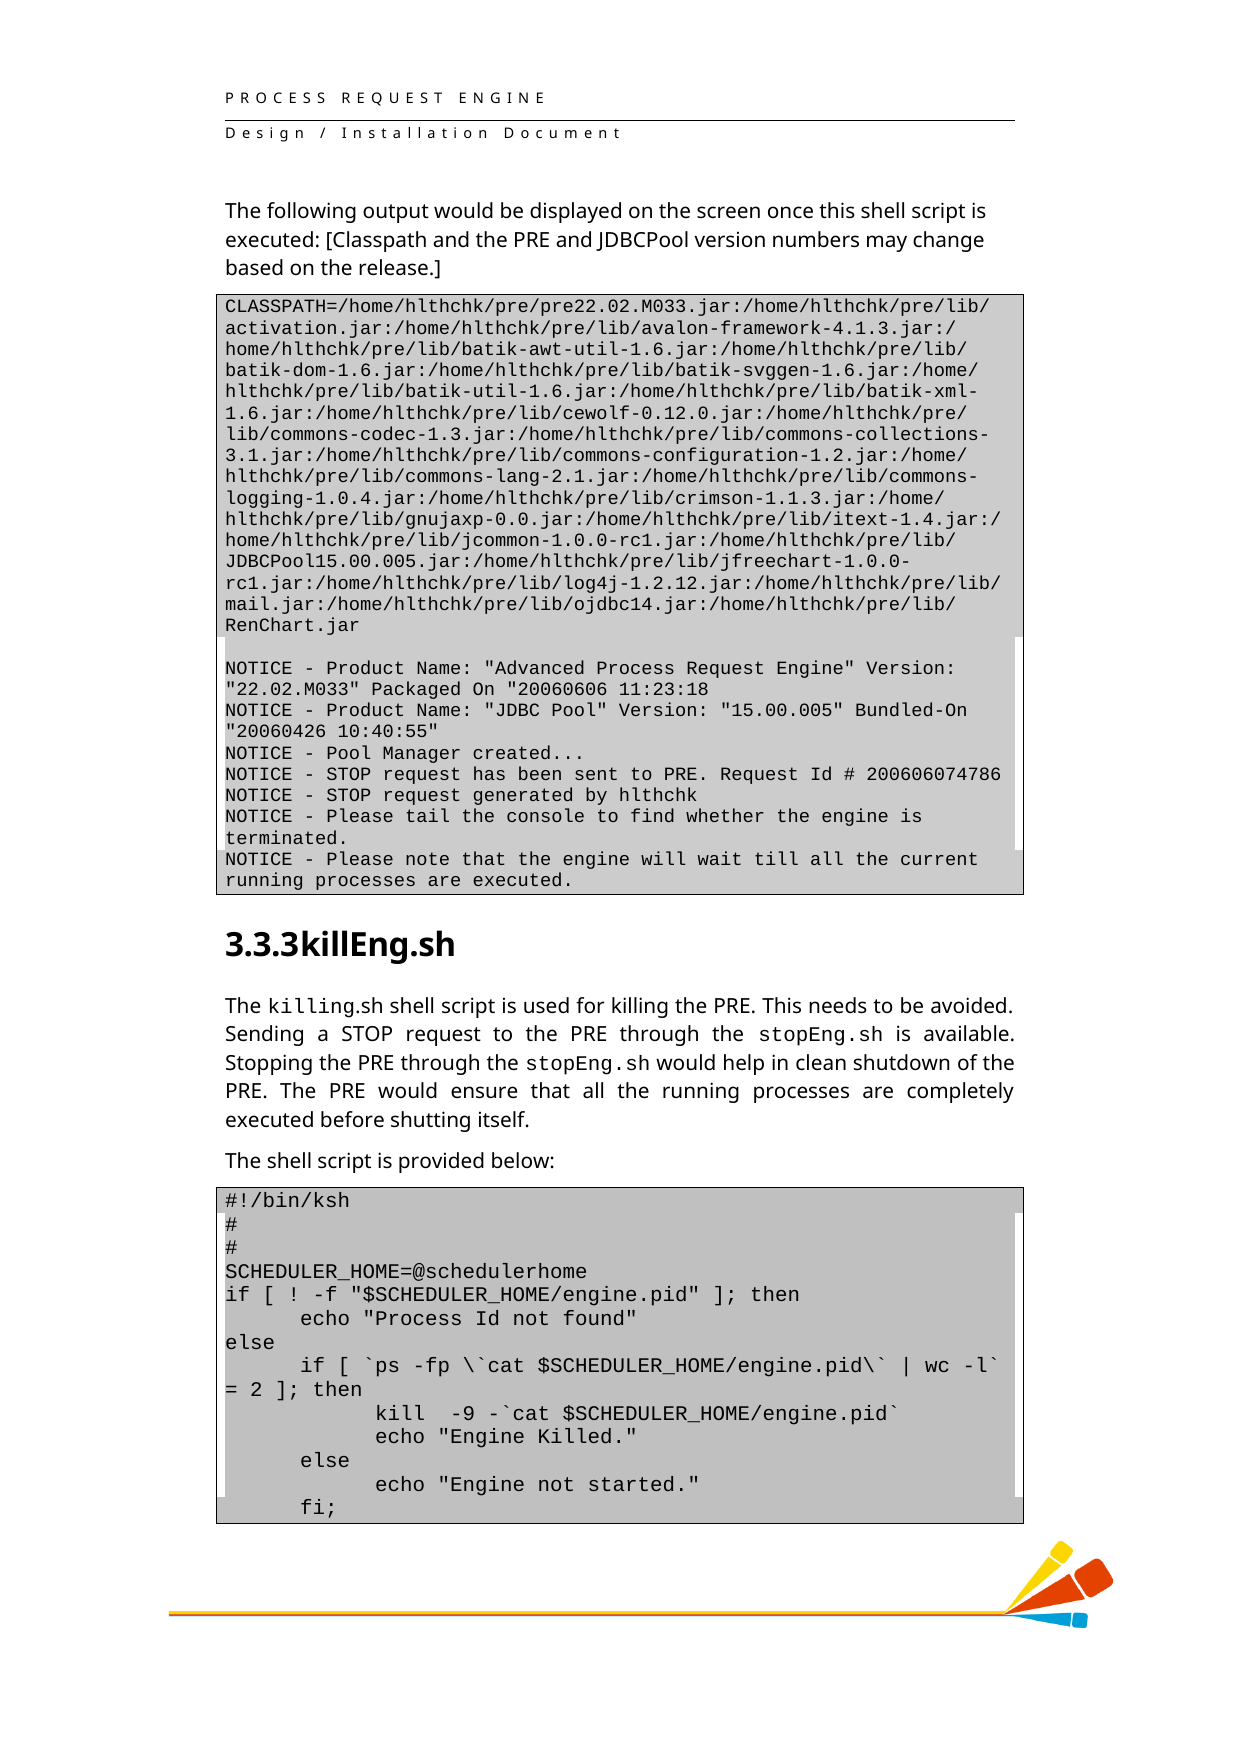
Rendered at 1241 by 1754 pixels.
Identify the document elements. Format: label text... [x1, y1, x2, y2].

picture [168, 1532, 1125, 1646]
text echo "Process Id not found" [225, 1308, 1015, 1332]
text NOTICE - Pool Manager created... [225, 743, 1015, 765]
text NOTICE - STOP request generated by hlthchk [225, 786, 1015, 807]
text #!/bin/ksh [217, 1188, 1023, 1213]
text fi; [217, 1494, 1023, 1523]
text The shell script is provided below: [225, 1146, 1015, 1174]
text # [225, 1237, 1015, 1261]
text else [225, 1332, 1015, 1355]
text else [225, 1450, 1015, 1474]
text kill -9 -`cat $SCHEDULER_HOME/engine.pid` [225, 1403, 1015, 1426]
text NOTICE - Please tail the console to find whether the engine is terminated. [225, 807, 1015, 847]
text echo "Engine not started." [225, 1474, 1015, 1494]
text The following output would be displayed on the screen once this shell script is executed: [Classpath and the PRE and JDBCPool version numbers may change based on the release.] [225, 196, 1015, 282]
text NOTICE - Product Name: "Advanced Process Request Engine" Version: "22.02.M033" Packaged On "20060606 11:23:18 [225, 658, 1015, 701]
text if [ `ps -fp \`cat $SCHEDULER_HOME/engine.pid\` | wc -l` = 2 ]; then [225, 1355, 1015, 1403]
text # [225, 1213, 1015, 1237]
text NOTICE - Please note that the engine will wait till all the current running processes are executed. [217, 847, 1023, 894]
text NOTICE - Product Name: "JDBC Pool" Version: "15.00.005" Bundled-On "20060426 10:40:55" [225, 701, 1015, 743]
text echo "Engine Killed." [225, 1426, 1015, 1450]
text The killing.sh shell script is used for killing the PRE. This needs to be avoided. Sending a STOP request to the PRE through the stopEng.sh is available. Stopping the PRE through the stopEng.sh would help in clean shutdown of the PRE. The PRE would ensure that all the running processes are completely executed before shutting itself. [225, 991, 1015, 1133]
text if [ ! -f "$SCHEDULER_HOME/engine.pid" ]; then [225, 1284, 1015, 1308]
text NOTICE - STOP request has been sent to PRE. Request Id # 200606074786 [225, 765, 1015, 786]
text CLASSPATH=/home/hlthchk/pre/pre22.02.M033.jar:/home/hlthchk/pre/lib/activation.jar:/home/hlthchk/pre/lib/avalon-framework-4.1.3.jar:/home/hlthchk/pre/lib/batik-awt-util-1.6.jar:/home/hlthchk/pre/lib/batik-dom-1.6.jar:/home/hlthchk/pre/lib/batik-svggen-1.6.jar:/home/hlthchk/pre/lib/batik-util-1.6.jar:/home/hlthchk/pre/lib/batik-xml-1.6.jar:/home/hlthchk/pre/lib/cewolf-0.12.0.jar:/home/hlthchk/pre/lib/commons-codec-1.3.jar:/home/hlthchk/pre/lib/commons-collections-3.1.jar:/home/hlthchk/pre/lib/commons-configuration-1.2.jar:/home/hlthchk/pre/lib/commons-lang-2.1.jar:/home/hlthchk/pre/lib/commons-logging-1.0.4.jar:/home/hlthchk/pre/lib/crimson-1.1.3.jar:/home/hlthchk/pre/lib/gnujaxp-0.0.jar:/home/hlthchk/pre/lib/itext-1.4.jar:/home/hlthchk/pre/lib/jcommon-1.0.0-rc1.jar:/home/hlthchk/pre/lib/JDBCPool15.00.005.jar:/home/hlthchk/pre/lib/jfreechart-1.0.0-rc1.jar:/home/hlthchk/pre/lib/log4j-1.2.12.jar:/home/hlthchk/pre/lib/mail.jar:/home/hlthchk/pre/lib/ojdbc14.jar:/home/hlthchk/pre/lib/RenChart.jar [217, 295, 1023, 637]
text SCHEDULER_HOME=@schedulerhome [225, 1261, 1015, 1284]
subtitle killEng.sh [225, 920, 1015, 966]
